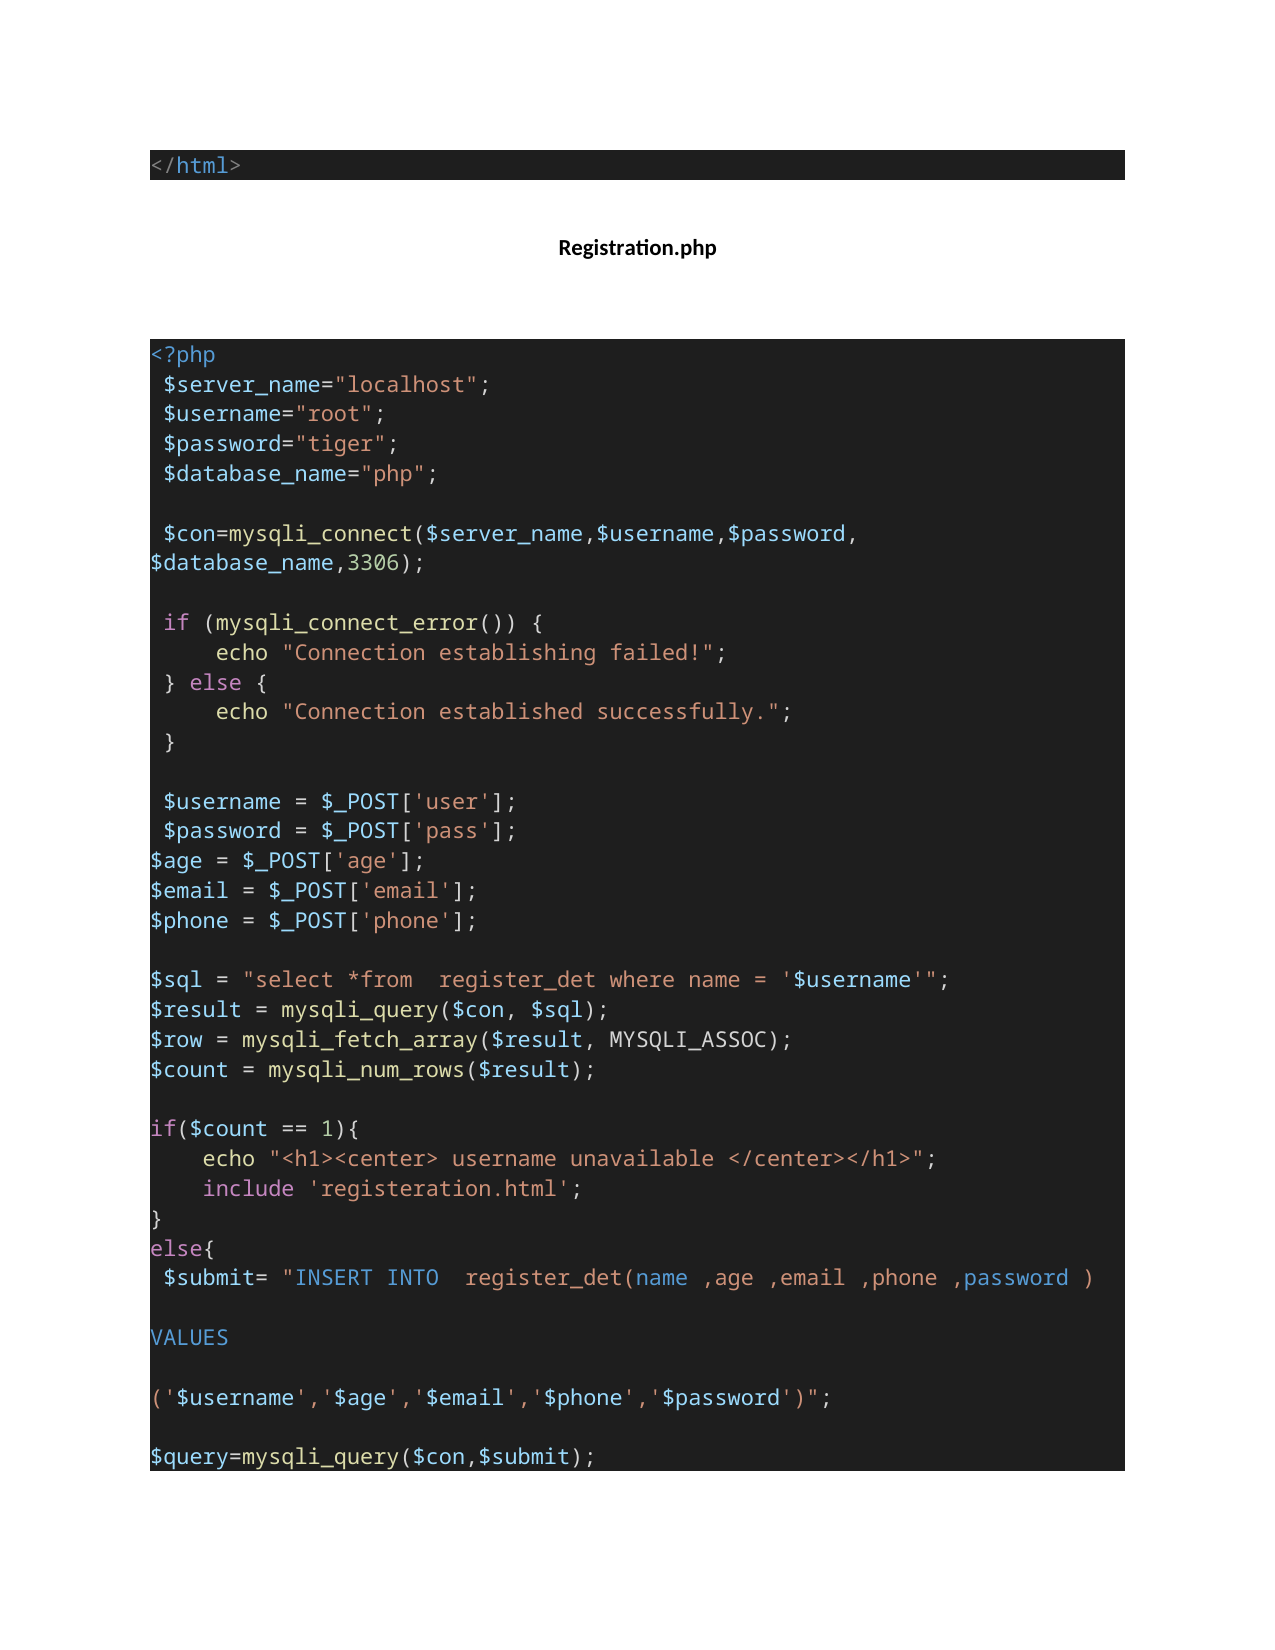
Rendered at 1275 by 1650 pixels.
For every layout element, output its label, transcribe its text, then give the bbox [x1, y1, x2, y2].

text echo "Connection establishing failed!"; [150, 637, 1125, 667]
text if (mysqli_connect_error()) { [150, 607, 1125, 637]
text } [150, 726, 1125, 756]
text $server_name="localhost"; [150, 369, 1125, 398]
text $count = mysqli_num_rows($result); [150, 1054, 1125, 1084]
text <?php [150, 339, 1125, 369]
text VALUES [150, 1322, 1125, 1352]
text $con=mysqli_connect($server_name,$username,$password,$database_name,3306); [150, 518, 1125, 577]
text Registration.php [150, 233, 1125, 261]
text $email = $_POST['email']; [150, 875, 1125, 905]
text $database_name="php"; [150, 458, 1125, 488]
text include 'registeration.html'; [150, 1173, 1125, 1203]
text echo "<h1><center> username unavailable </center></h1>"; [150, 1143, 1125, 1173]
text </html> [150, 150, 1125, 180]
text if($count == 1){ [150, 1113, 1125, 1143]
text $submit= "INSERT INTO register_det(name ,age ,email ,phone ,password ) [150, 1262, 1125, 1292]
text else{ [150, 1233, 1125, 1262]
text $username = $_POST['user']; [150, 786, 1125, 816]
text echo "Connection established successfully."; [150, 696, 1125, 726]
text $age = $_POST['age']; [150, 845, 1125, 875]
text $username="root"; [150, 398, 1125, 428]
text $password="tiger"; [150, 428, 1125, 458]
text $row = mysqli_fetch_array($result, MYSQLI_ASSOC); [150, 1024, 1125, 1054]
text } [150, 1203, 1125, 1233]
text } else { [150, 667, 1125, 696]
text $result = mysqli_query($con, $sql); [150, 994, 1125, 1024]
text ('$username','$age','$email','$phone','$password')"; [150, 1382, 1125, 1411]
text $password = $_POST['pass']; [150, 816, 1125, 845]
text $query=mysqli_query($con,$submit); [150, 1441, 1125, 1471]
text $sql = "select *from register_det where name = '$username'"; [150, 964, 1125, 994]
text $phone = $_POST['phone']; [150, 905, 1125, 935]
